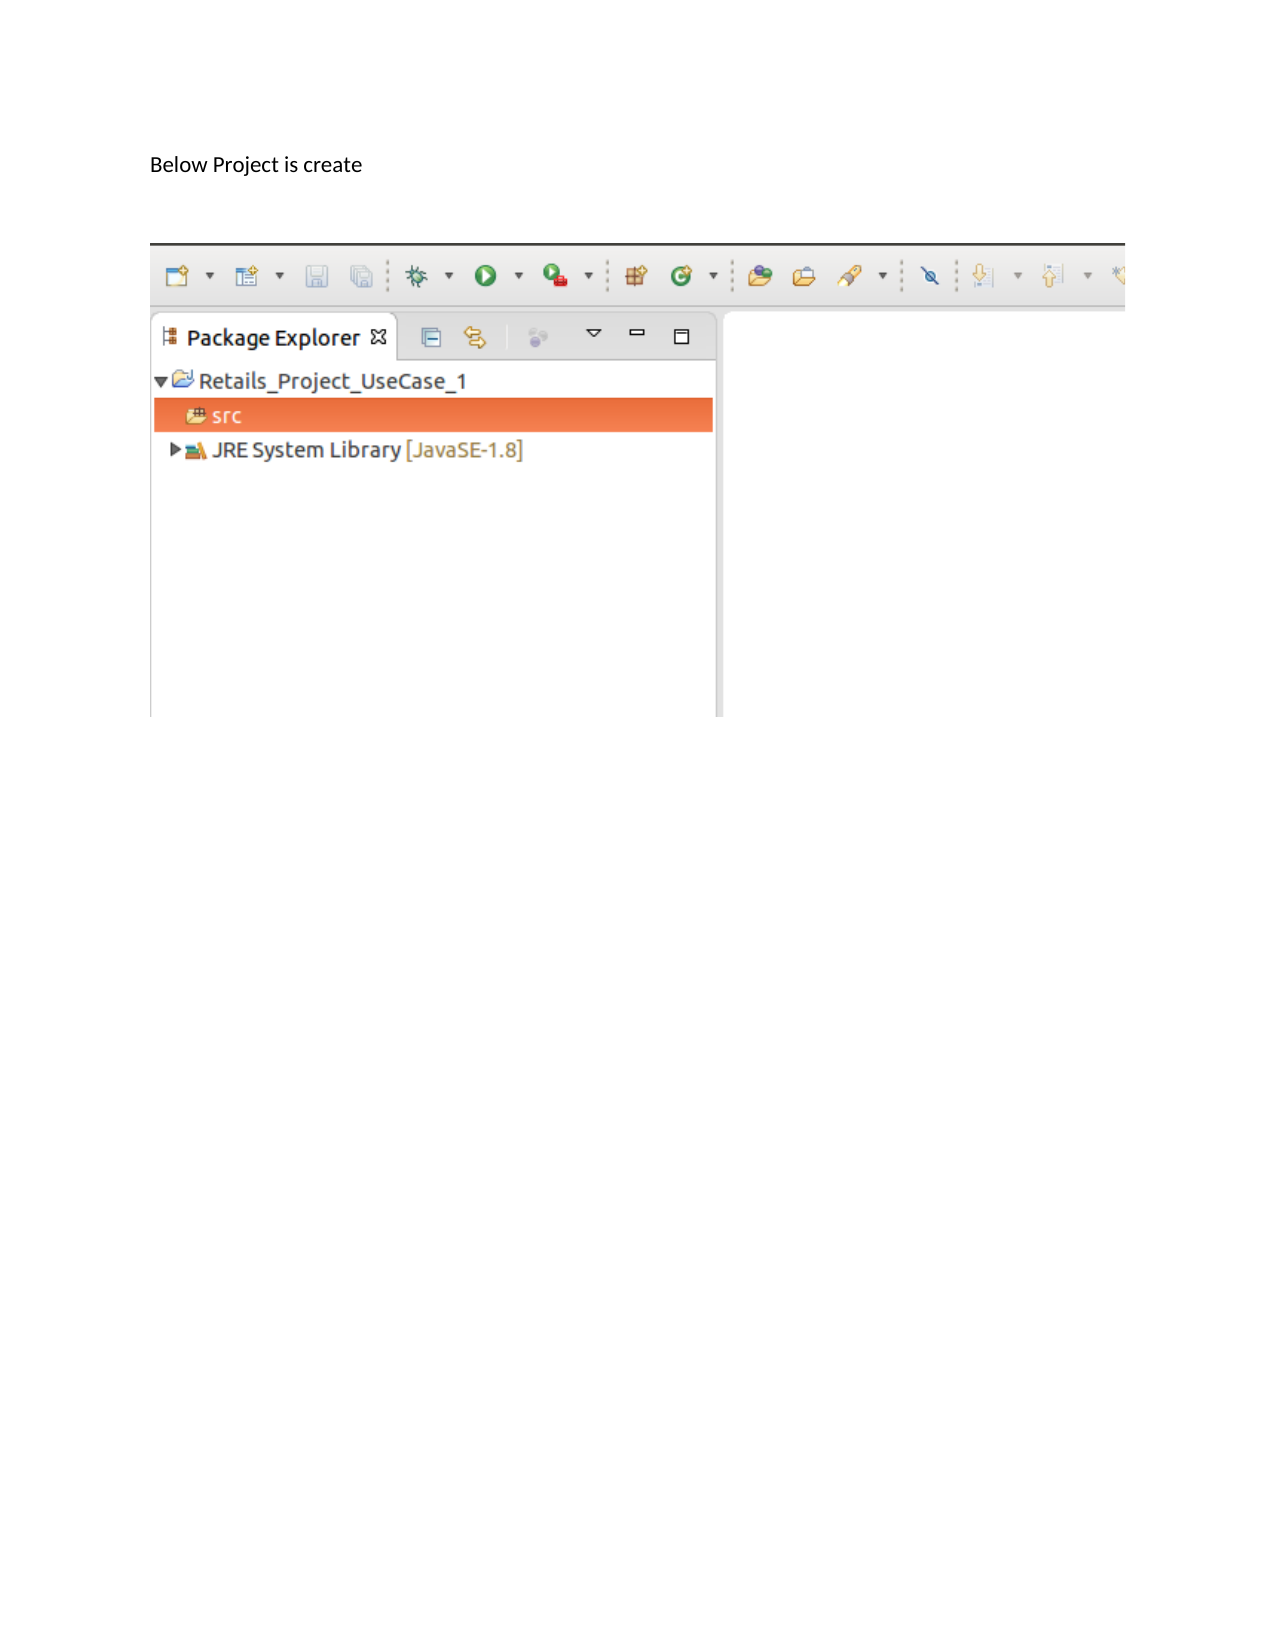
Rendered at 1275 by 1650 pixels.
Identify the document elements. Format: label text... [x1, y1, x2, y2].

picture [150, 243, 1125, 717]
text Below Project is create [150, 150, 1125, 178]
